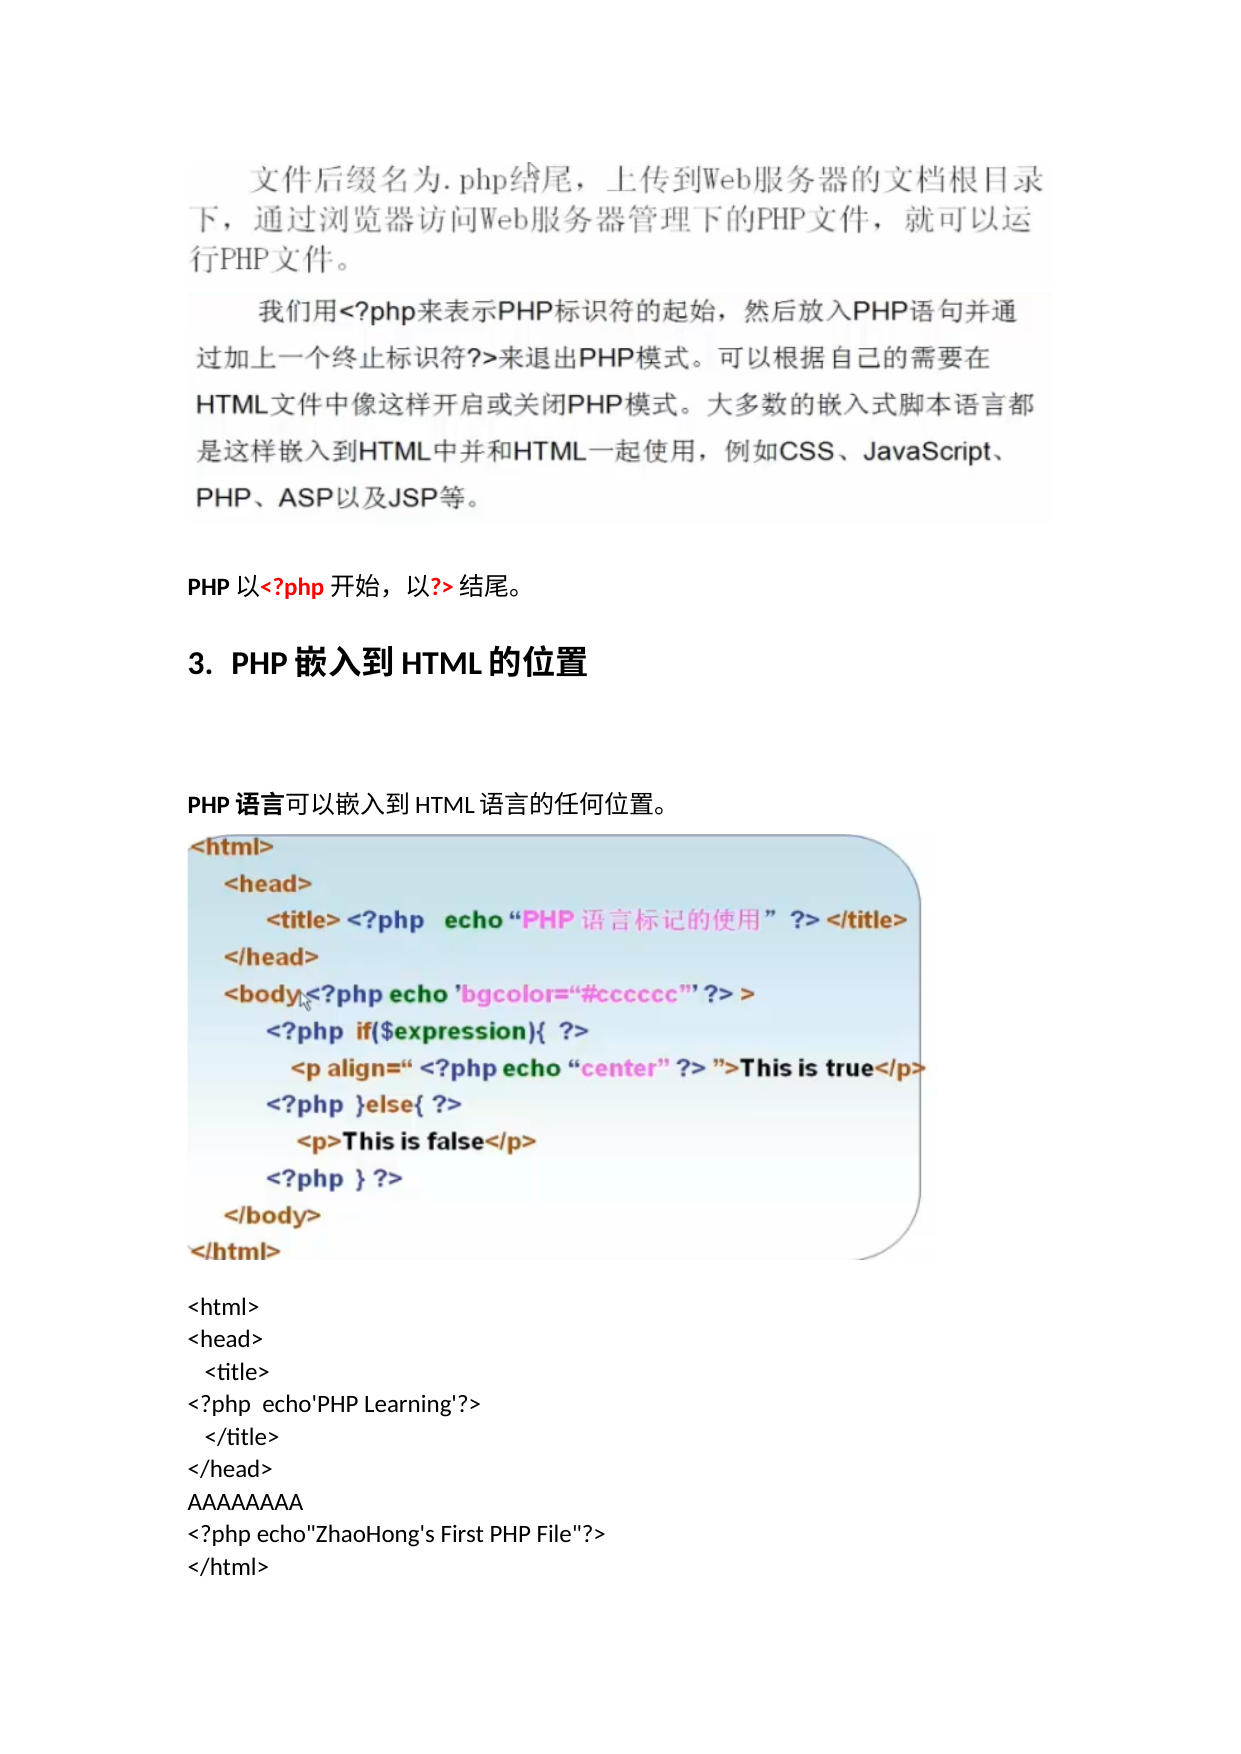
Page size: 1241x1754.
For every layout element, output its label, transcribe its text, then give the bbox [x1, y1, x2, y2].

text </html> [187, 1550, 1053, 1582]
text <?php echo"ZhaoHong's First PHP File"?> [187, 1517, 1053, 1550]
text <html> [187, 1290, 1053, 1322]
picture [187, 162, 1053, 287]
text </title> [187, 1420, 1053, 1452]
text <?php echo'PHP Learning'?> [187, 1387, 1053, 1420]
text </head> [187, 1452, 1053, 1485]
text PHP以<?php 开始，以?> 结尾。 [187, 552, 1053, 617]
text <title> [187, 1355, 1053, 1387]
text AAAAAAAA [187, 1485, 1053, 1517]
text PHP语言可以嵌入到HTML语言的任何位置。 [187, 770, 1053, 835]
subtitle PHP嵌入到HTML的位置 [187, 627, 1053, 692]
picture [187, 834, 938, 1260]
text <head> [187, 1322, 1053, 1355]
picture [187, 292, 1053, 525]
